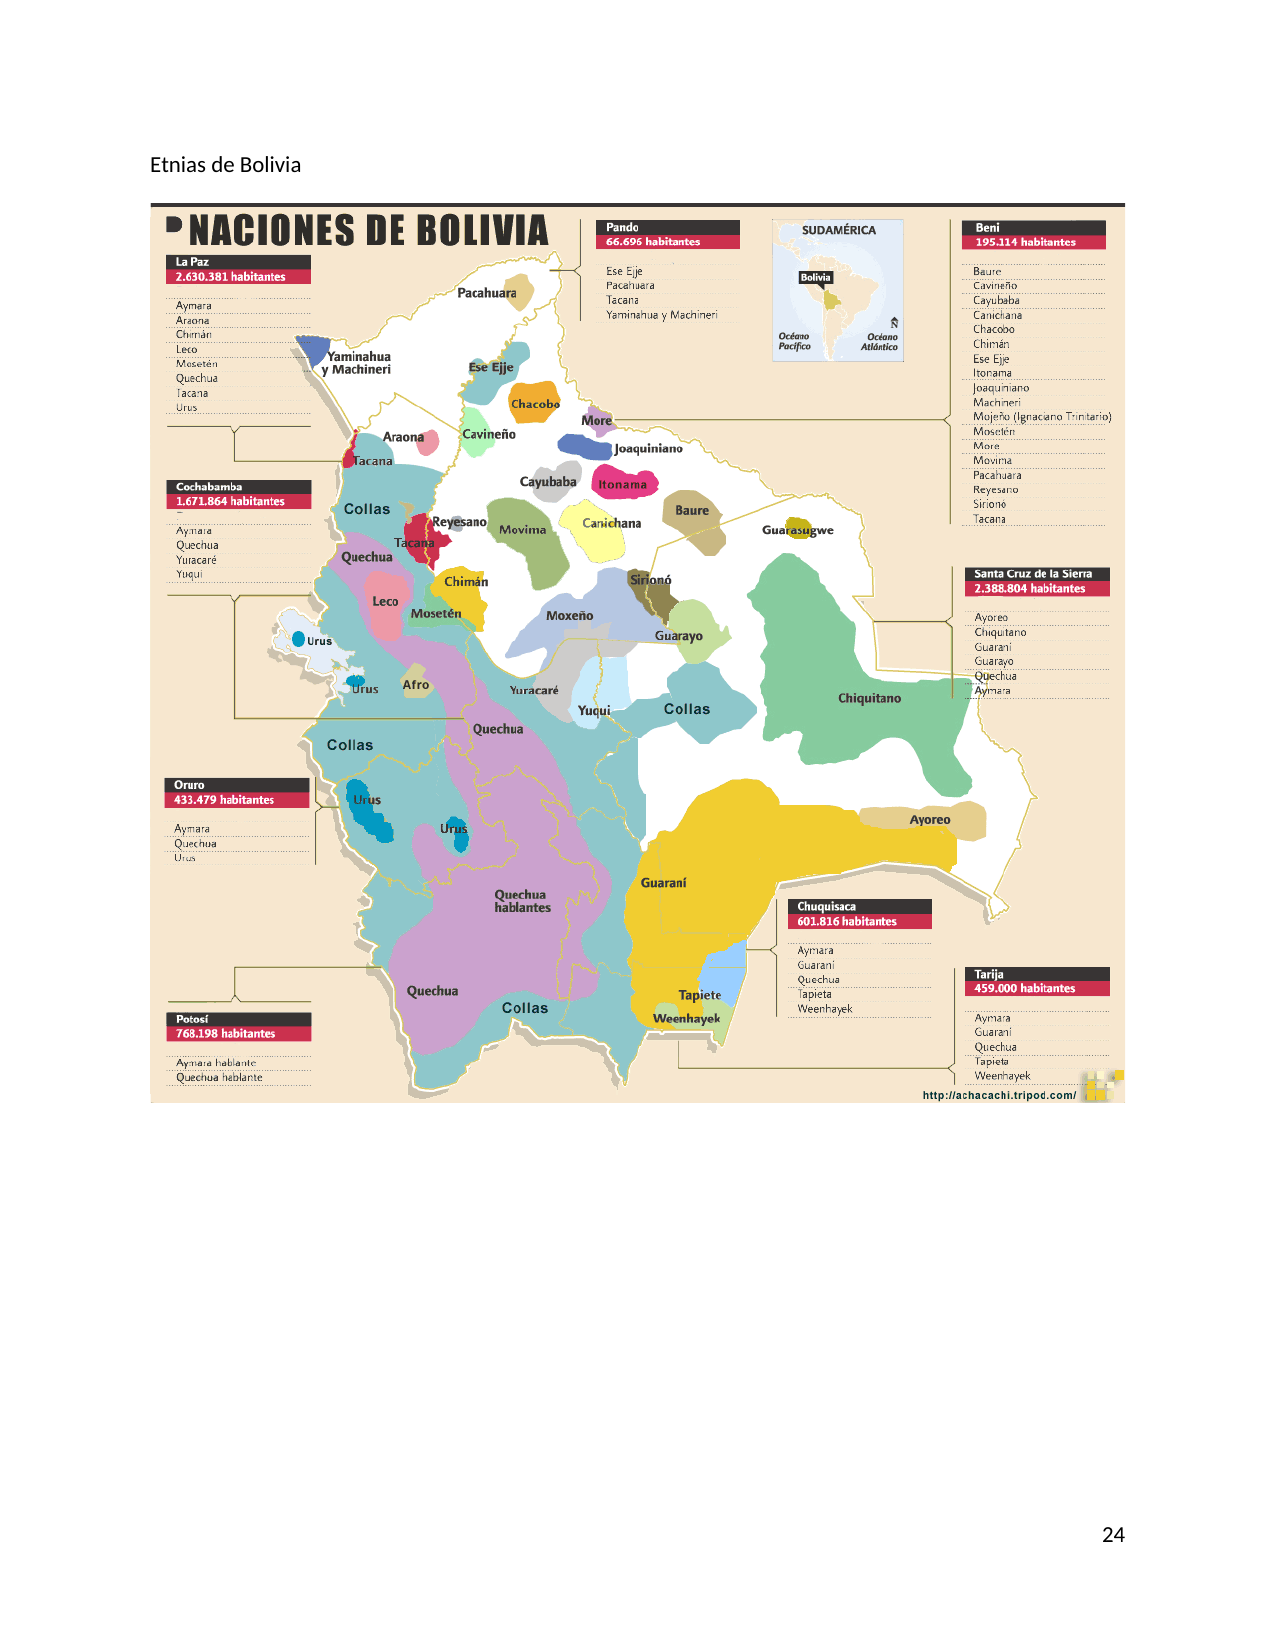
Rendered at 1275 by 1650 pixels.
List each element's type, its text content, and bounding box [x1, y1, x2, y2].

picture [150, 203, 1125, 1103]
text Etnias de Bolivia [150, 150, 1125, 178]
